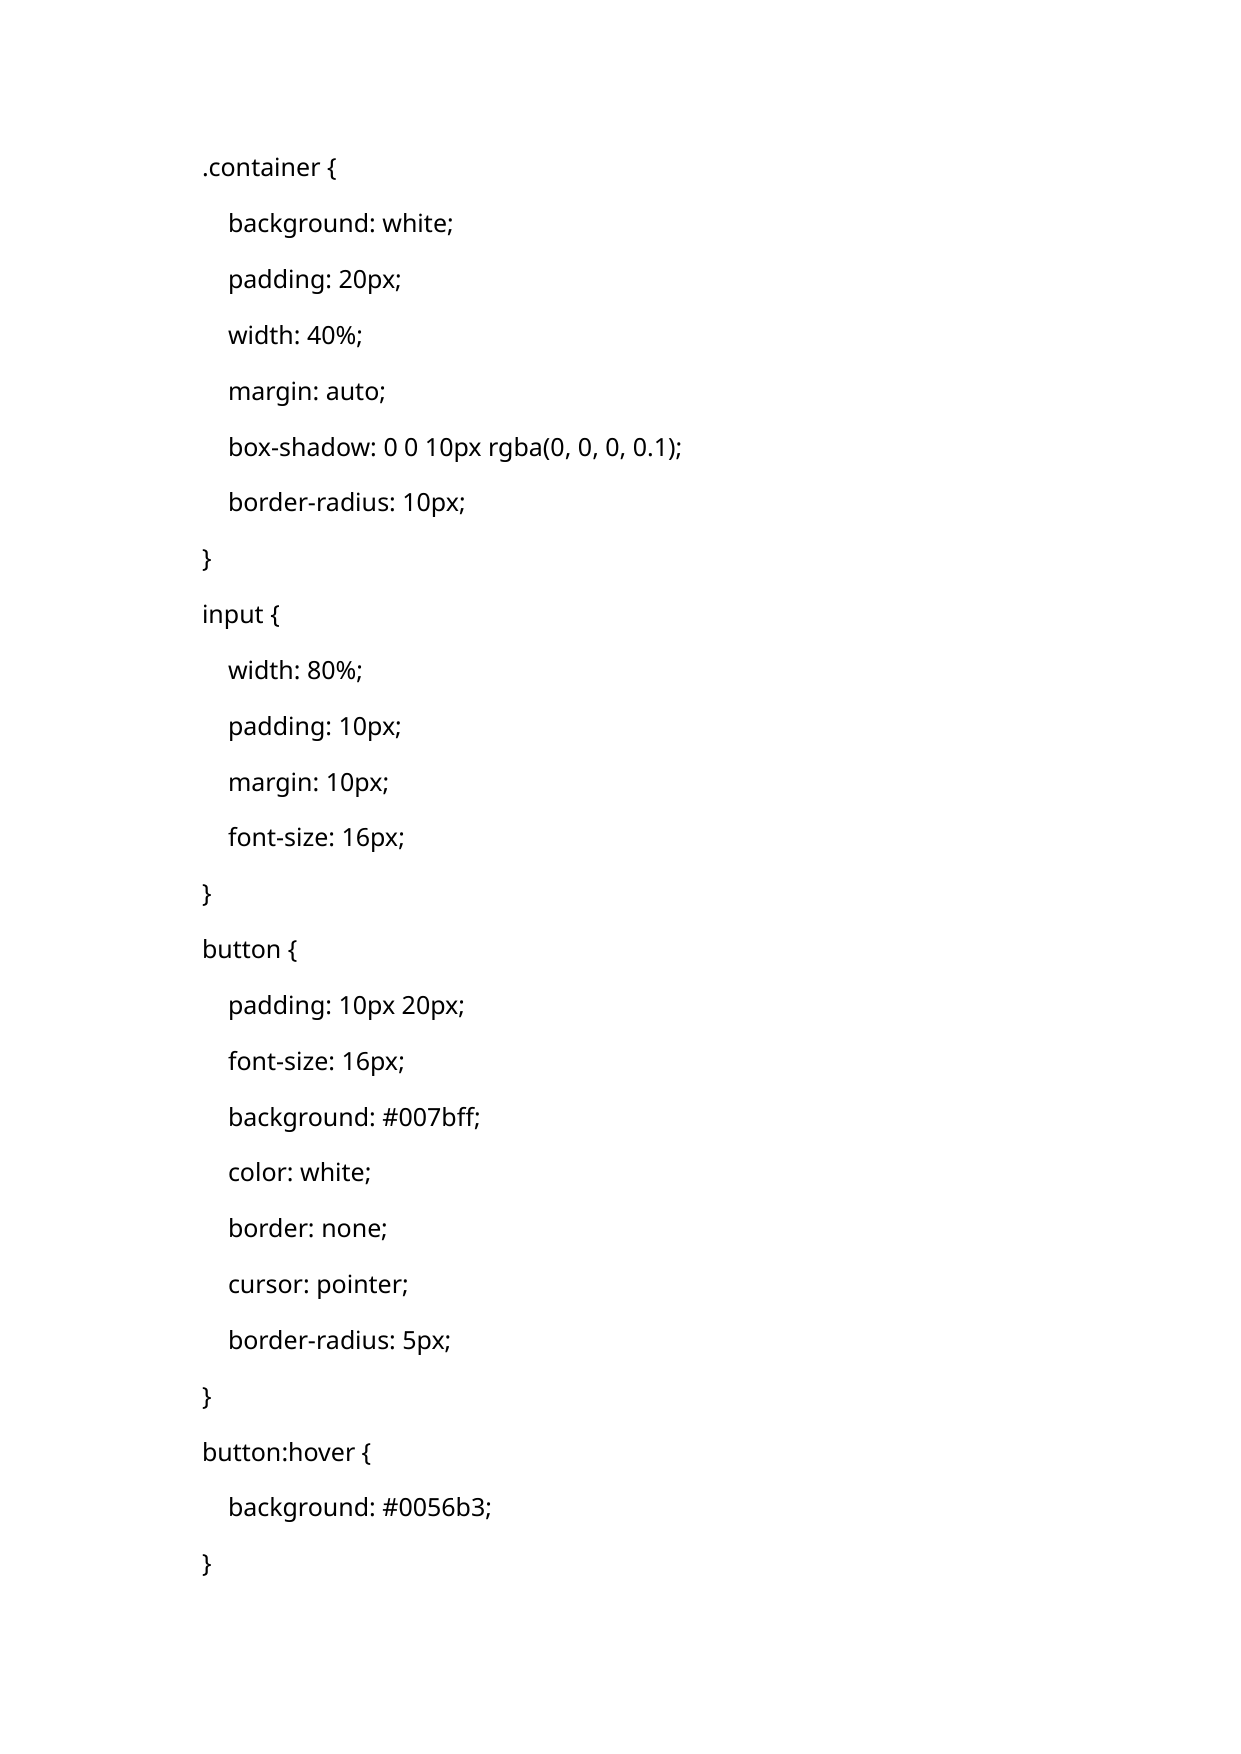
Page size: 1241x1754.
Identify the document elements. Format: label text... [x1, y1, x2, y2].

text background: #0056b3; [150, 1490, 1090, 1524]
text background: white; [150, 206, 1090, 240]
text margin: auto; [150, 373, 1090, 407]
text color: white; [150, 1155, 1090, 1189]
text font-size: 16px; [150, 820, 1090, 854]
text input { [150, 597, 1090, 631]
text width: 80%; [150, 652, 1090, 687]
text font-size: 16px; [150, 1043, 1090, 1077]
text border: none; [150, 1211, 1090, 1245]
text border-radius: 5px; [150, 1322, 1090, 1357]
text } [150, 1378, 1090, 1412]
text cursor: pointer; [150, 1267, 1090, 1301]
text button:hover { [150, 1434, 1090, 1468]
text padding: 10px 20px; [150, 987, 1090, 1022]
text padding: 20px; [150, 262, 1090, 296]
text background: #007bff; [150, 1099, 1090, 1133]
text } [150, 541, 1090, 575]
text } [150, 876, 1090, 910]
text box-shadow: 0 0 10px rgba(0, 0, 0, 0.1); [150, 429, 1090, 463]
text button { [150, 932, 1090, 966]
text } [150, 1546, 1090, 1580]
text margin: 10px; [150, 764, 1090, 798]
text .container { [150, 150, 1090, 184]
text border-radius: 10px; [150, 485, 1090, 519]
text width: 40%; [150, 317, 1090, 352]
text padding: 10px; [150, 708, 1090, 742]
